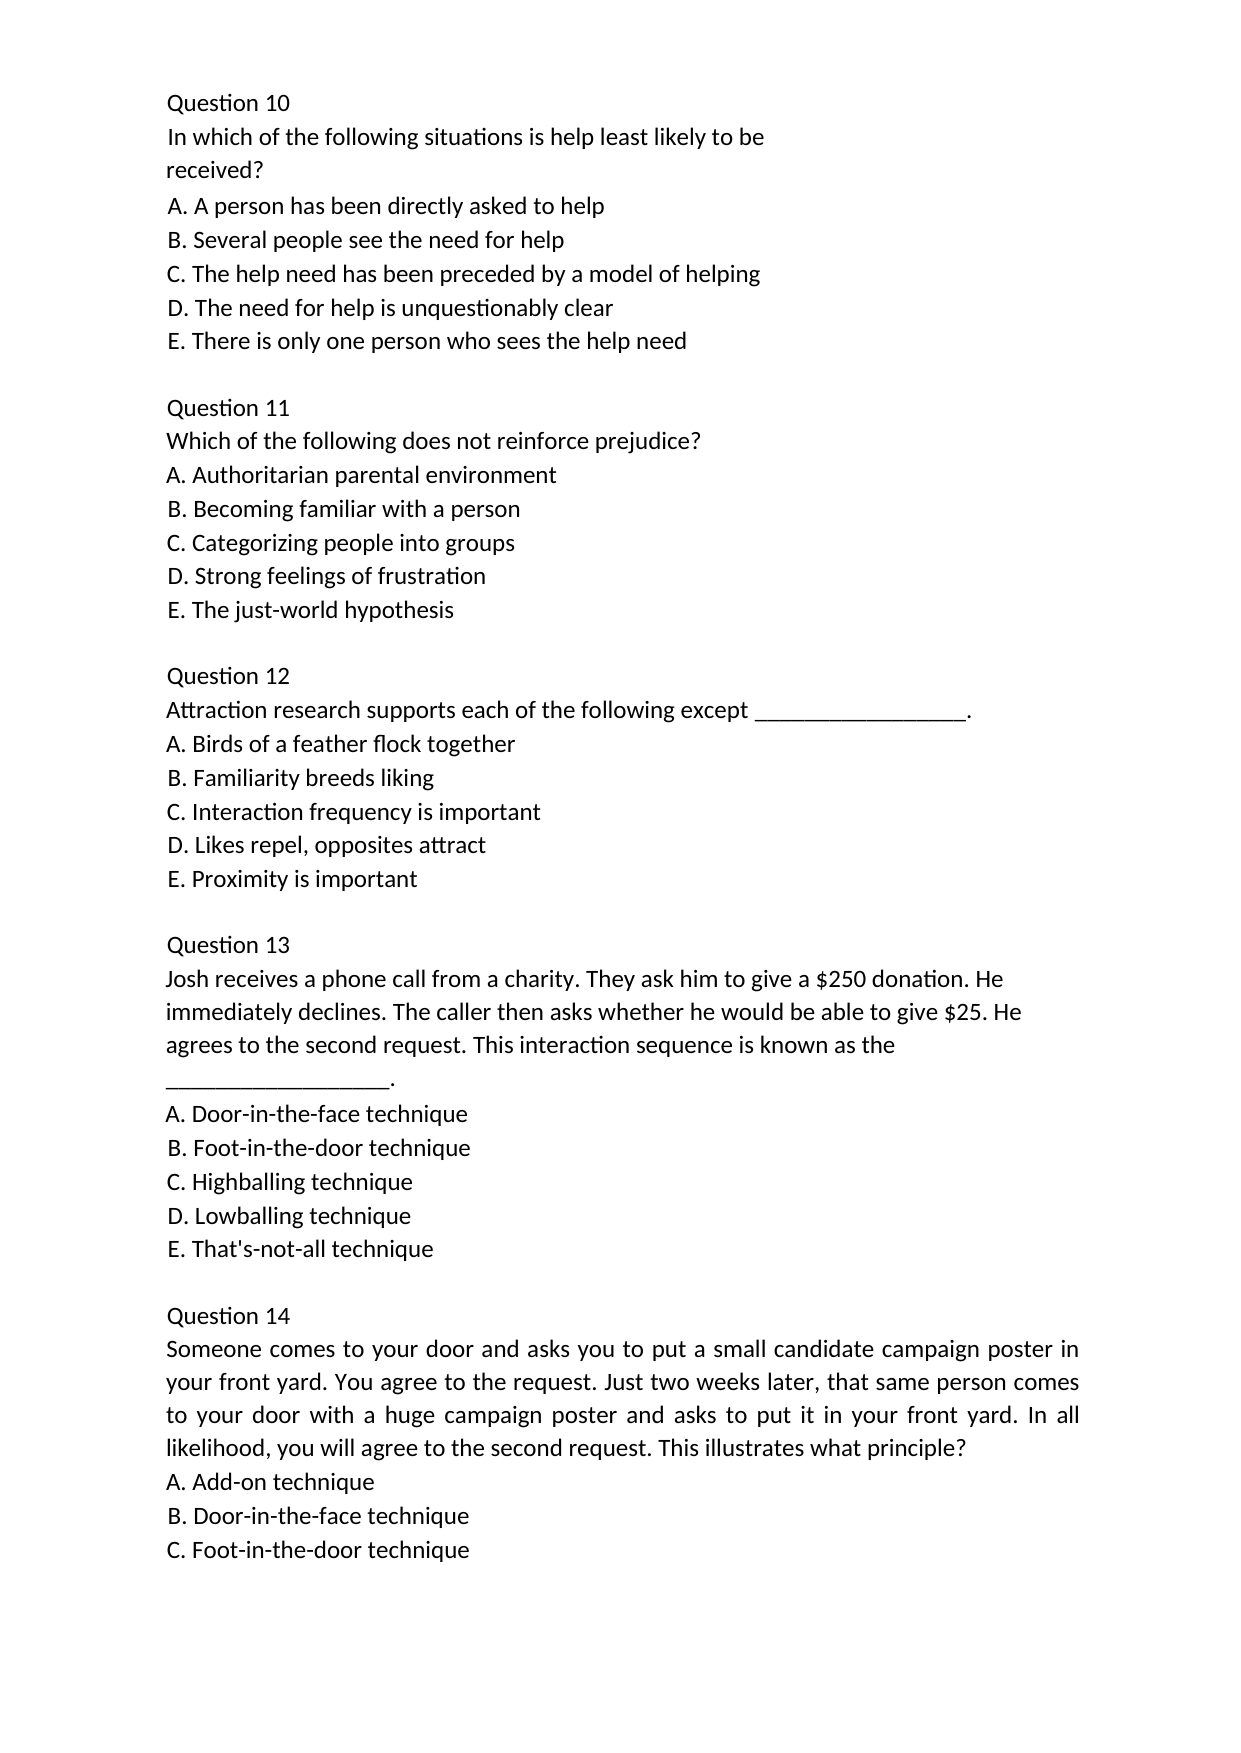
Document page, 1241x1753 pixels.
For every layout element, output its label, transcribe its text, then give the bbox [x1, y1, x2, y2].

text Question 12 [167, 661, 1087, 691]
text E. Proximity is important [167, 863, 1087, 894]
text B. Becoming familiar with a person [167, 493, 1087, 523]
text B. Foot-in-the-door technique [167, 1132, 1087, 1163]
text Question 11 [167, 392, 1087, 422]
text Someone comes to your door and asks you to put a small candidate campaign poster in your front yard. You agree to the request. Just two weeks later, that same person comes to your door with a huge campaign poster and asks to put it in your front yard. In all likelihood, you will agree to the second request. This illustrates what principle? [166, 1334, 1081, 1463]
text In which of the following situations is help least likely to be received? [166, 121, 865, 184]
text C. Highballing technique [167, 1166, 1087, 1197]
text Question 14 [167, 1300, 1087, 1330]
text B. Door-in-the-face technique [167, 1500, 1087, 1531]
text A. Add-on technique [166, 1467, 1087, 1497]
text Attraction research supports each of the following except _________________. [166, 694, 1087, 725]
text D. Likes repel, opposites attract [167, 829, 1087, 860]
text A. Door-in-the-face technique [165, 1098, 1081, 1128]
text C. Categorizing people into groups [167, 527, 1087, 557]
text A. A person has been directly asked to help [166, 190, 865, 221]
text D. The need for help is unquestionably clear [167, 292, 1087, 322]
text A. Birds of a feather flock together [166, 728, 1087, 758]
text D. Lowballing technique [167, 1200, 1087, 1230]
text C. Interaction frequency is important [167, 796, 1087, 826]
text E. There is only one person who sees the help need [167, 325, 1087, 356]
text Question 13 [167, 929, 1087, 960]
text A. Authoritarian parental environment [166, 459, 1087, 490]
text D. Strong feelings of frustration [167, 561, 1087, 591]
text B. Several people see the need for help [167, 224, 1087, 255]
text B. Familiarity breeds liking [167, 762, 1087, 792]
text E. That's-not-all technique [167, 1233, 1087, 1264]
text C. Foot-in-the-door technique [167, 1534, 1087, 1564]
text Which of the following does not reinforce prejudice? [166, 426, 1087, 456]
text Josh receives a phone call from a charity. They ask him to give a $250 donation. He immediately declines. The caller then asks whether he would be able to give $25. He agrees to the second request. This interaction sequence is known as the __________________. [165, 963, 1081, 1092]
text E. The just-world hypothesis [167, 594, 1087, 625]
text C. The help need has been preceded by a model of helping [167, 258, 1087, 288]
text Question 10 [167, 87, 1087, 118]
